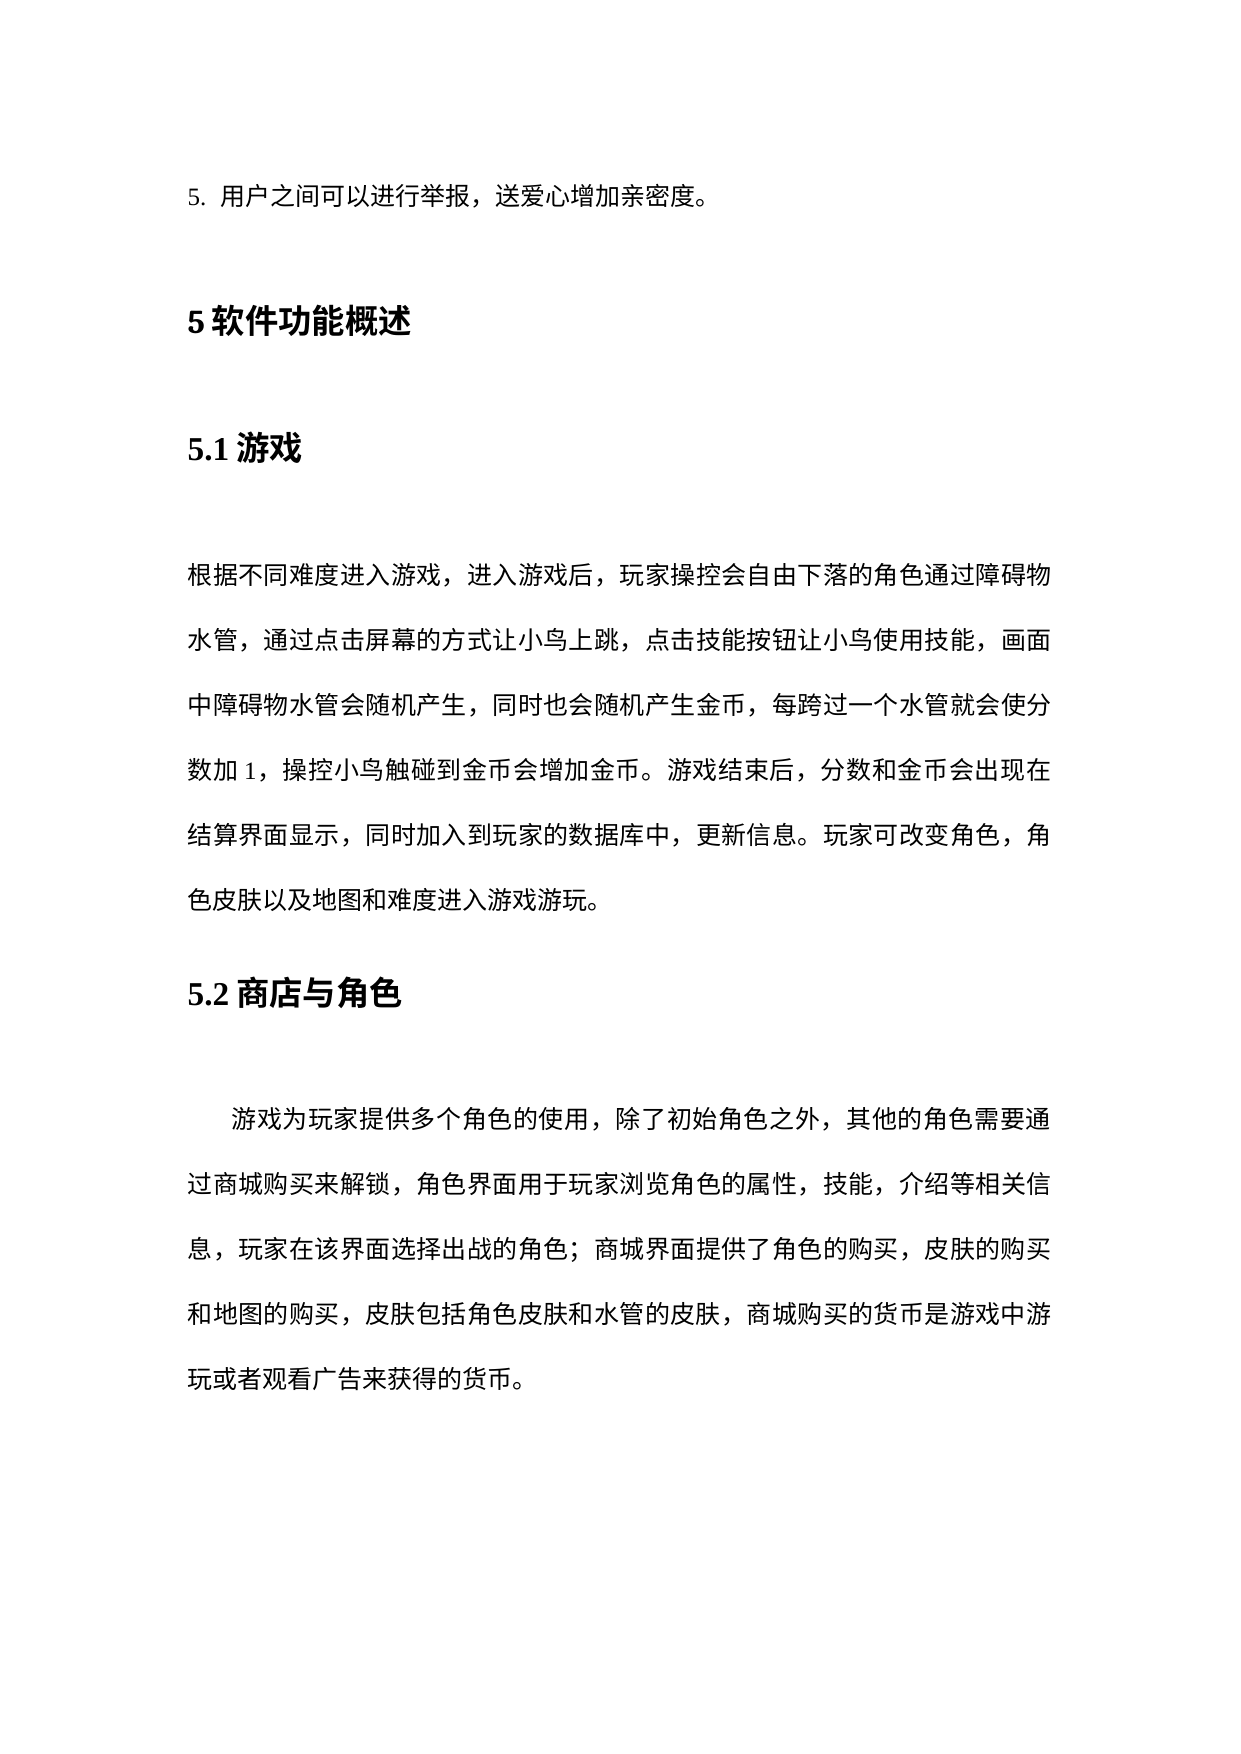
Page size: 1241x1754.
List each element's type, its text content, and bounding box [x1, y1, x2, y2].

list 用户之间可以进行举报，送爱心增加亲密度。 [187, 162, 1053, 227]
subtitle 5.1游戏 [187, 414, 1053, 479]
subtitle 5.2商店与角色 [187, 958, 1053, 1023]
subtitle 5软件功能概述 [187, 287, 1053, 352]
text 根据不同难度进入游戏，进入游戏后，玩家操控会自由下落的角色通过障碍物水管，通过点击屏幕的方式让小鸟上跳，点击技能按钮让小鸟使用技能，画面中障碍物水管会随机产生，同时也会随机产生金币，每跨过一个水管就会使分数加1，操控小鸟触碰到金币会增加金币。游戏结束后，分数和金币会出现在结算界面显示，同时加入到玩家的数据库中，更新信息。玩家可改变角色，角色皮肤以及地图和难度进入游戏游玩。 [187, 541, 1053, 931]
text 游戏为玩家提供多个角色的使用，除了初始角色之外，其他的角色需要通过商城购买来解锁，角色界面用于玩家浏览角色的属性，技能，介绍等相关信息，玩家在该界面选择出战的角色；商城界面提供了角色的购买，皮肤的购买和地图的购买，皮肤包括角色皮肤和水管的皮肤，商城购买的货币是游戏中游玩或者观看广告来获得的货币。 [187, 1085, 1053, 1410]
